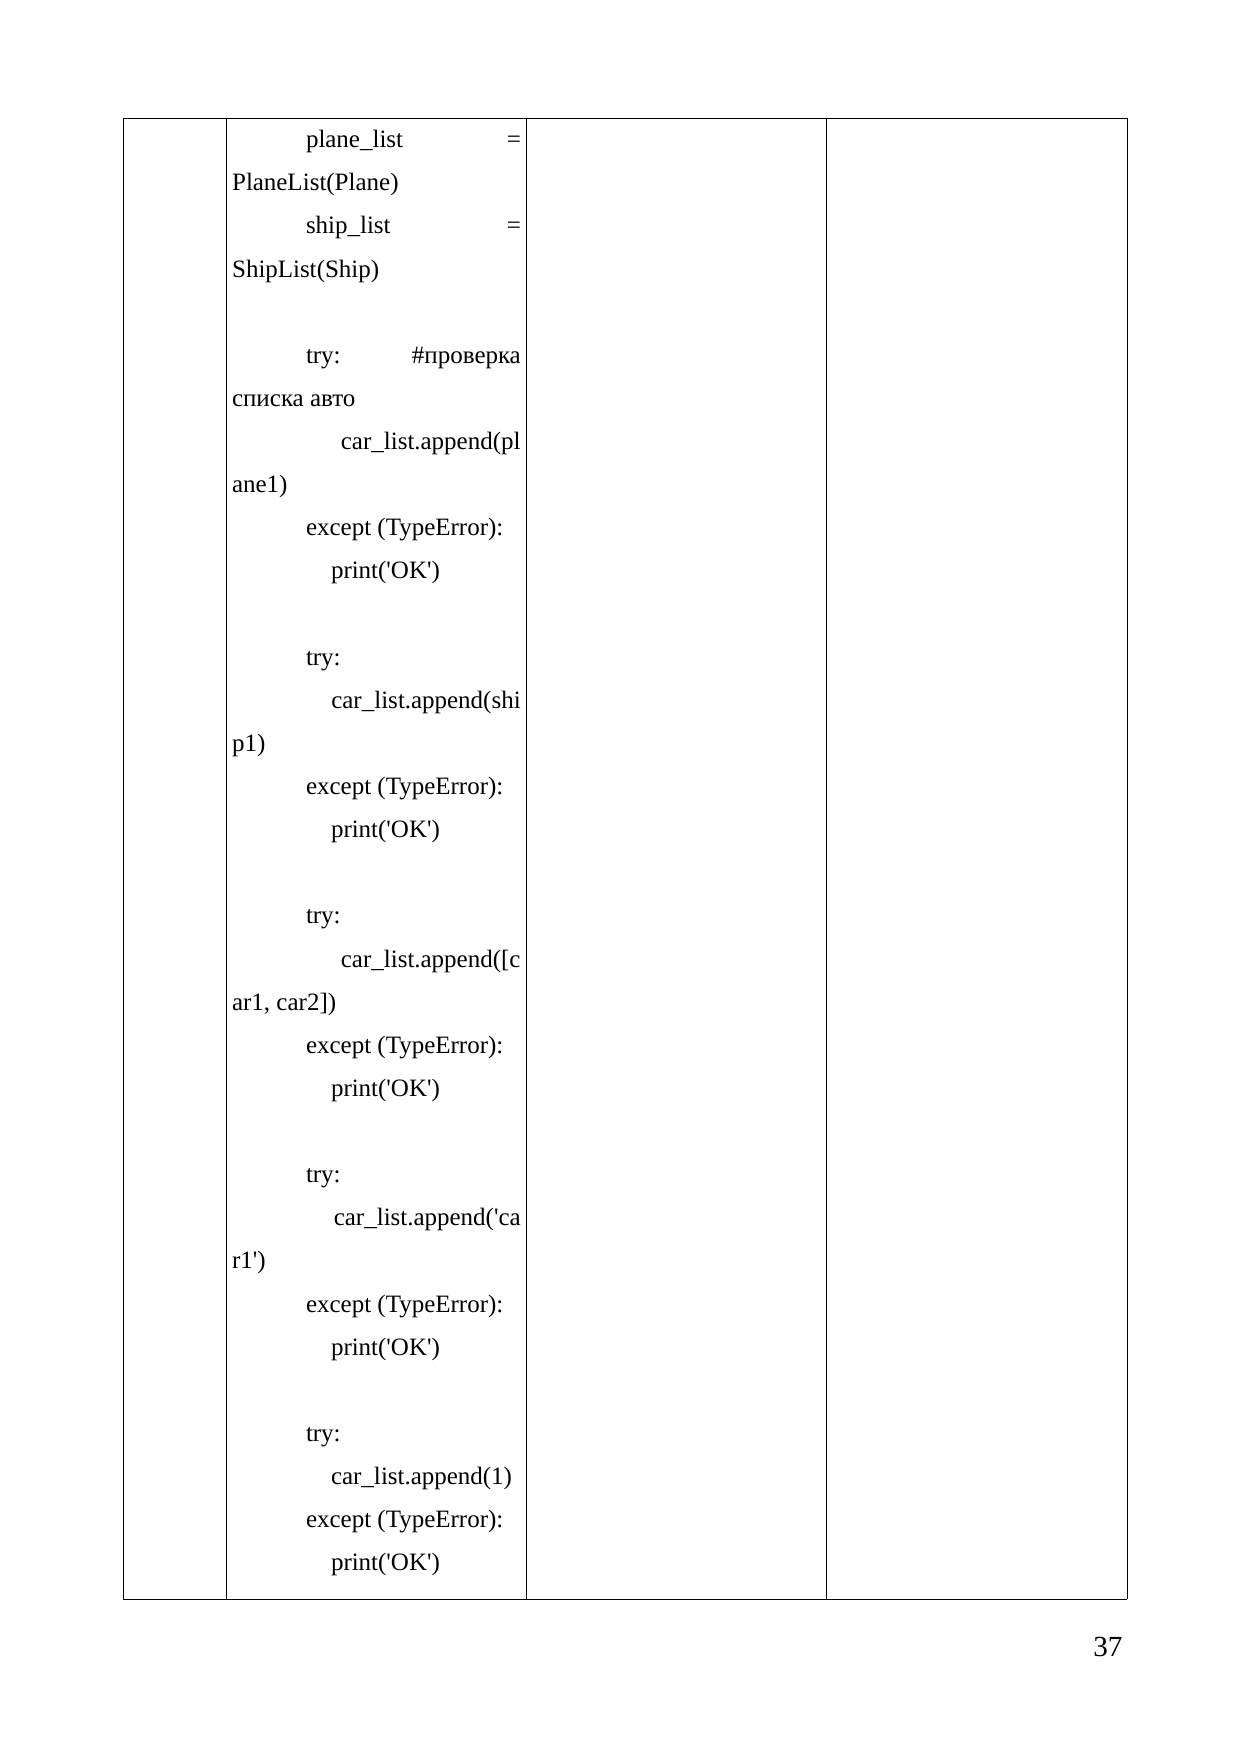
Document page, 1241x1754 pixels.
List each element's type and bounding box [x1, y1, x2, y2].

table_cell [227, 119, 526, 1599]
table_cell [827, 119, 1127, 1599]
table_cell [124, 119, 226, 1599]
table_cell [527, 119, 826, 1599]
